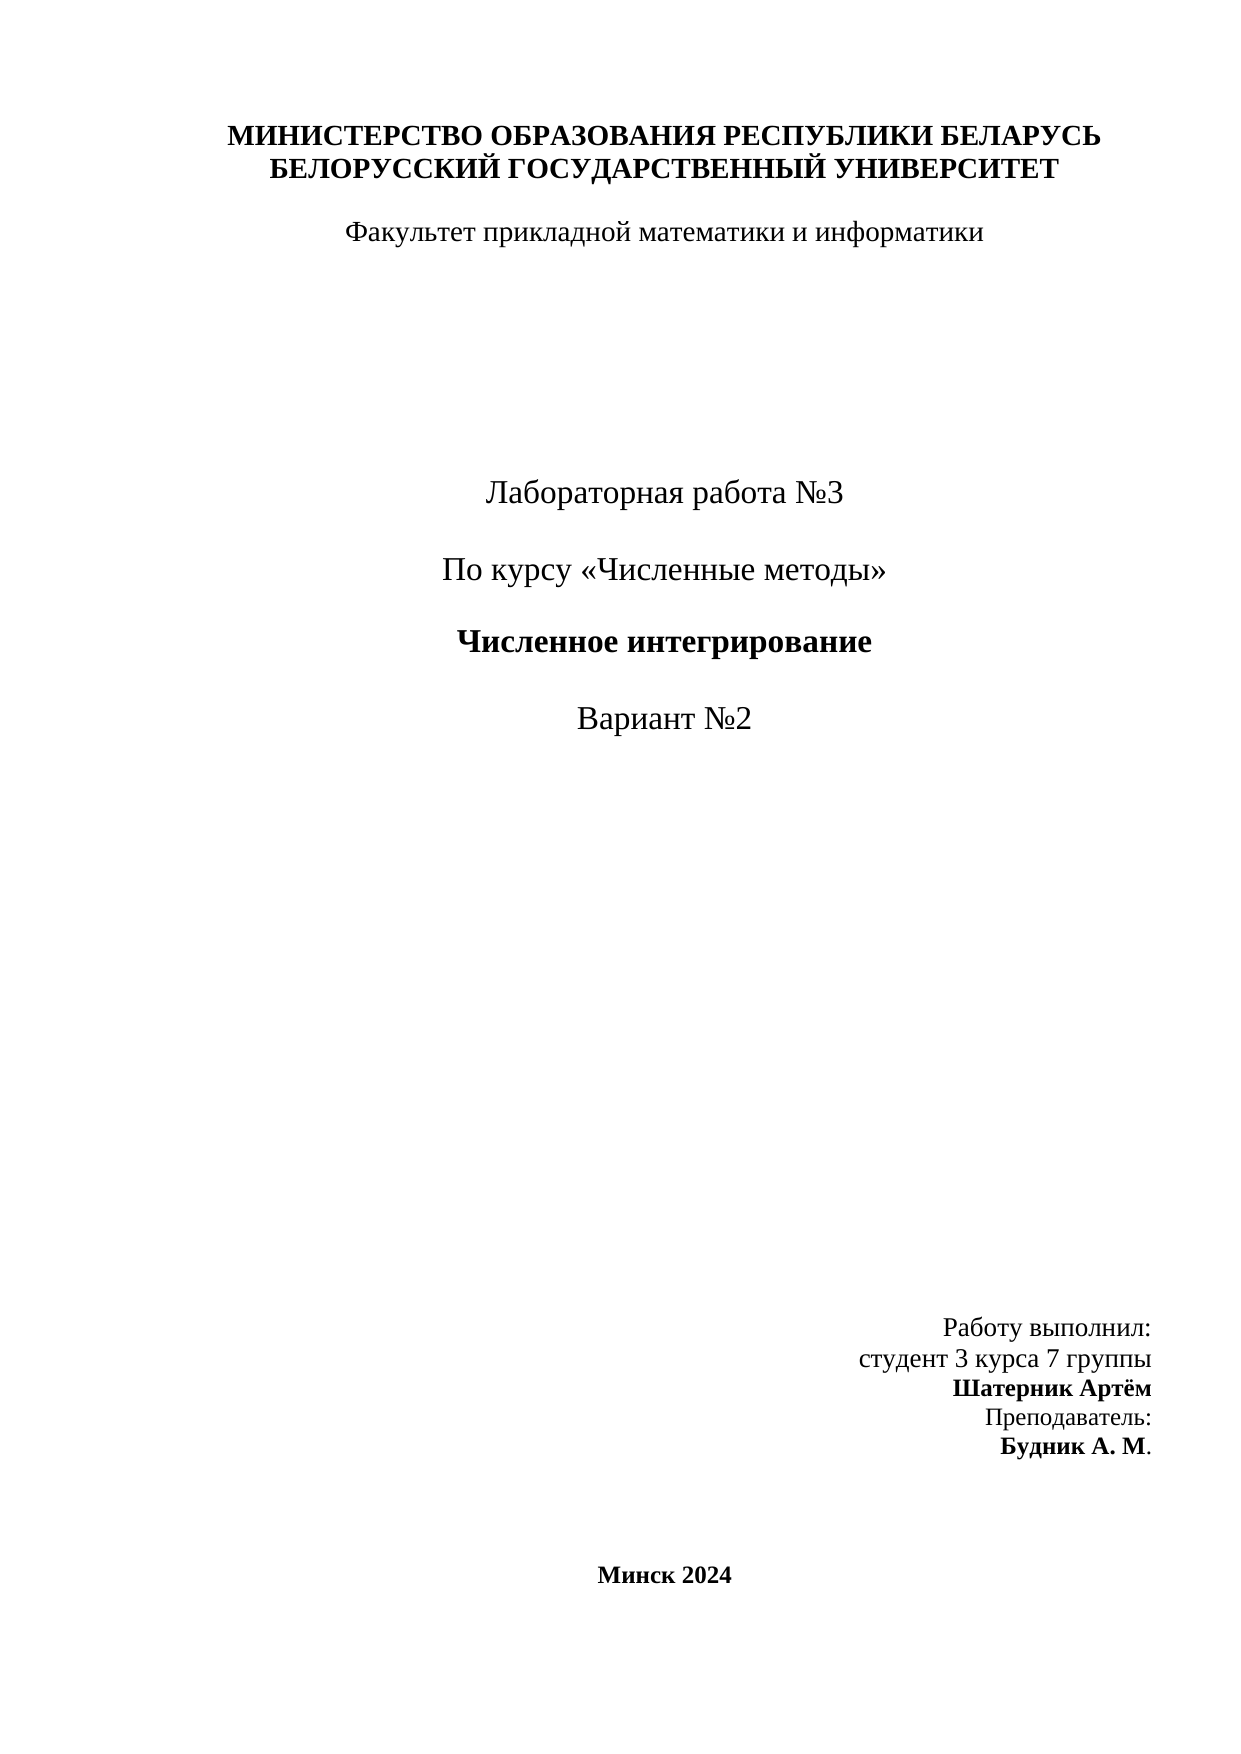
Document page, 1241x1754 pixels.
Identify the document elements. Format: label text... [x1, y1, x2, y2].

text Факультет прикладной математики и информатики [177, 214, 1152, 247]
text Минск 2024 [177, 1560, 1152, 1589]
text Преподаватель: [740, 1402, 1152, 1431]
text студент 3 курса 7 группы [740, 1342, 1152, 1373]
text Лабораторная работа №3 [177, 473, 1152, 511]
text Работу выполнил: [740, 1311, 1152, 1342]
text Белорусский государственный университет [177, 152, 1152, 185]
text Вариант №2 [177, 698, 1152, 736]
text Численное интегрирование [177, 621, 1152, 659]
text Будник А. М. [740, 1431, 1152, 1460]
text По курсу «Численные методы» [177, 549, 1152, 588]
text Министерство образования Республики Беларусь [177, 118, 1152, 152]
text Шатерник Артём [740, 1373, 1152, 1402]
